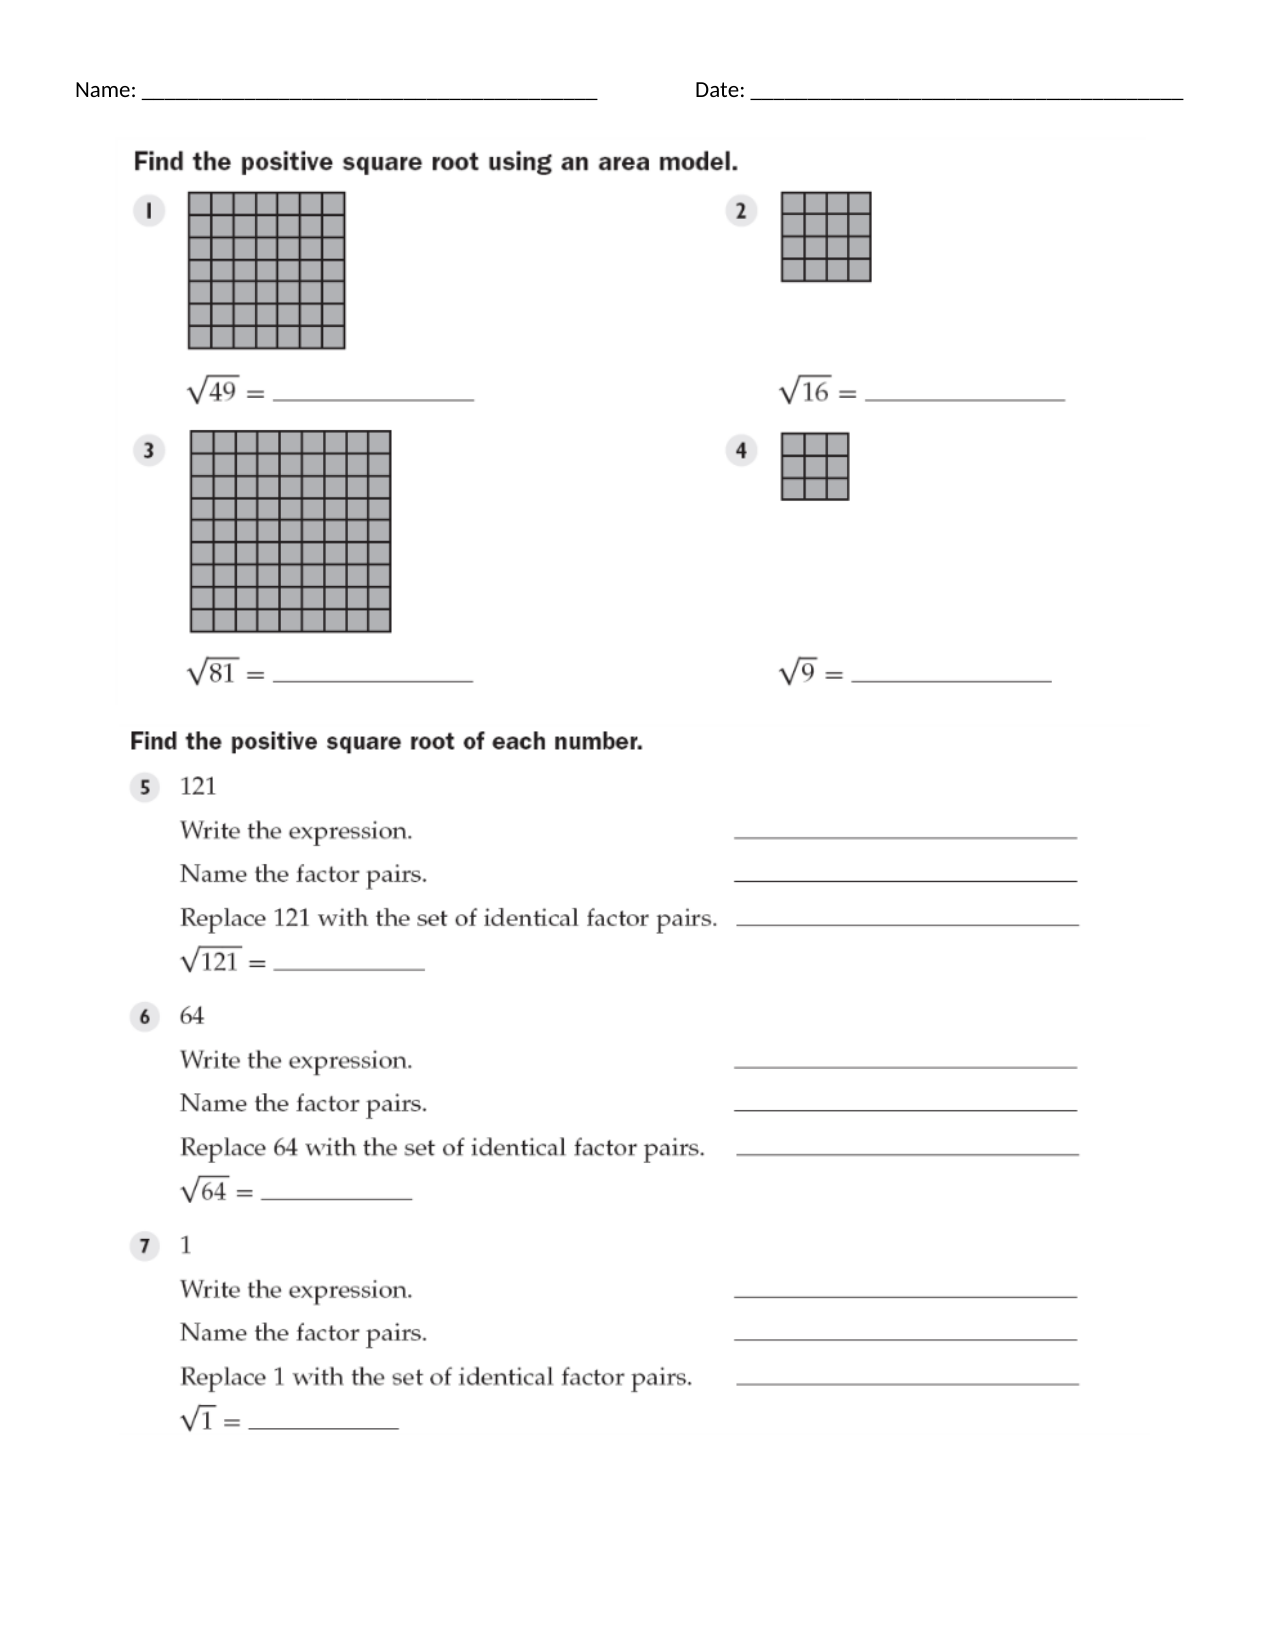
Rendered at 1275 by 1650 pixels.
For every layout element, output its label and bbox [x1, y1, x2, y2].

picture [75, 131, 1200, 1462]
